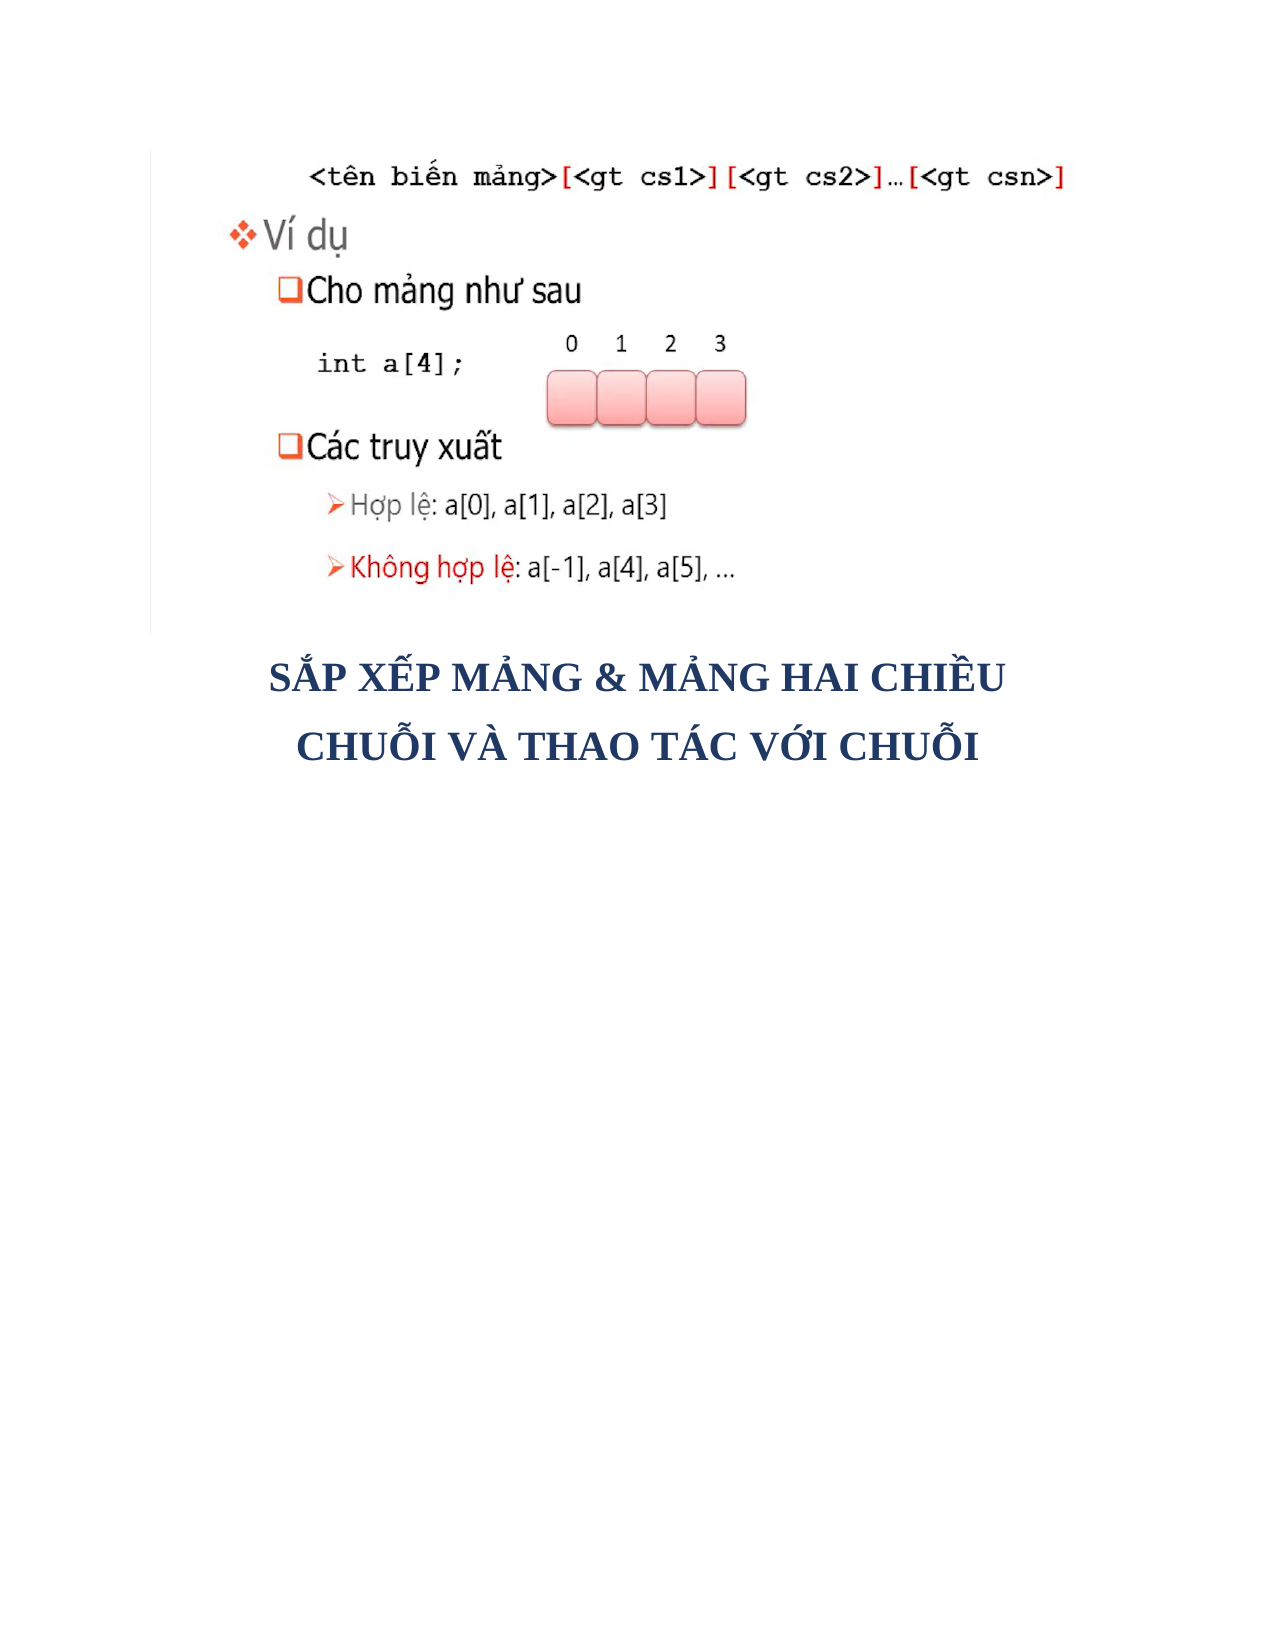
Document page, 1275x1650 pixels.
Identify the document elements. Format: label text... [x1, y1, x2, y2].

text SẮP XẾP MẢNG & MẢNG HAI CHIỀU [150, 653, 1125, 701]
text CHUỖI VÀ THAO TÁC VỚI CHUỖI [150, 721, 1125, 769]
picture [150, 150, 1125, 634]
